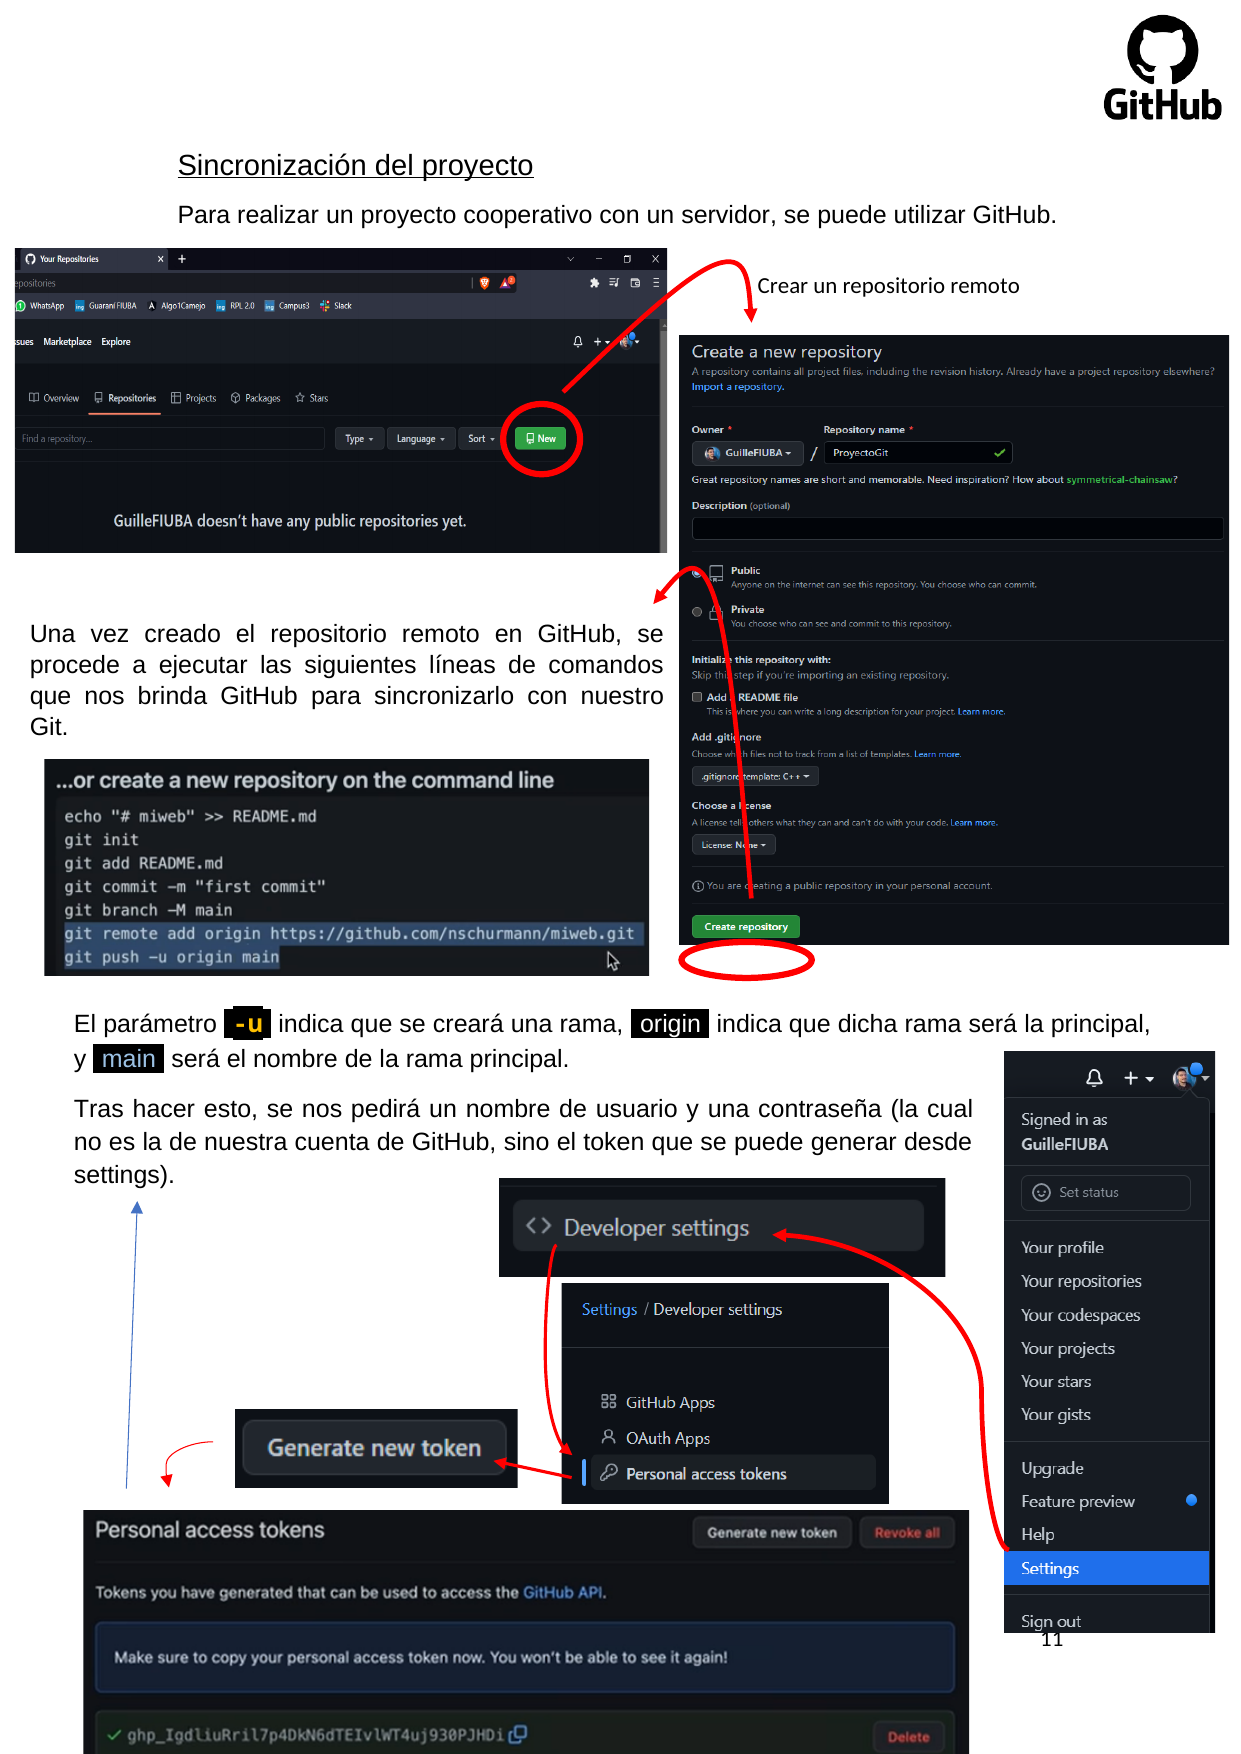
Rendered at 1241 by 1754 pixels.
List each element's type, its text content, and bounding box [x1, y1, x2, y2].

picture [235, 1409, 518, 1488]
picture [561, 1283, 889, 1504]
picture [679, 335, 1230, 945]
text Una vez creado el repositorio remoto en GitHub, se procede a ejecutar las siguientes líneas de comandos que nos brinda GitHub para sincronizarlo con nuestro Git. [29, 619, 664, 741]
picture [14, 248, 668, 553]
picture [499, 1178, 946, 1277]
picture [83, 1510, 970, 1754]
picture [1066, 13, 1241, 121]
text Tras hacer esto, se nos pedirá un nombre de usuario y una contraseña (la cual no es la de nuestra cuenta de GitHub, sino el token que se puede generar desde settings). [74, 1094, 974, 1188]
picture [44, 759, 650, 976]
text Sincronización del proyecto [177, 148, 1063, 181]
text El parámetro “-u” indica que se creará una rama, “origin” indica que dicha rama será la principal, y “main” será el nombre de la rama principal. [74, 1006, 1152, 1073]
picture [1004, 1051, 1216, 1633]
text Para realizar un proyecto cooperativo con un servidor, se puede utilizar GitHub. [177, 200, 1063, 229]
